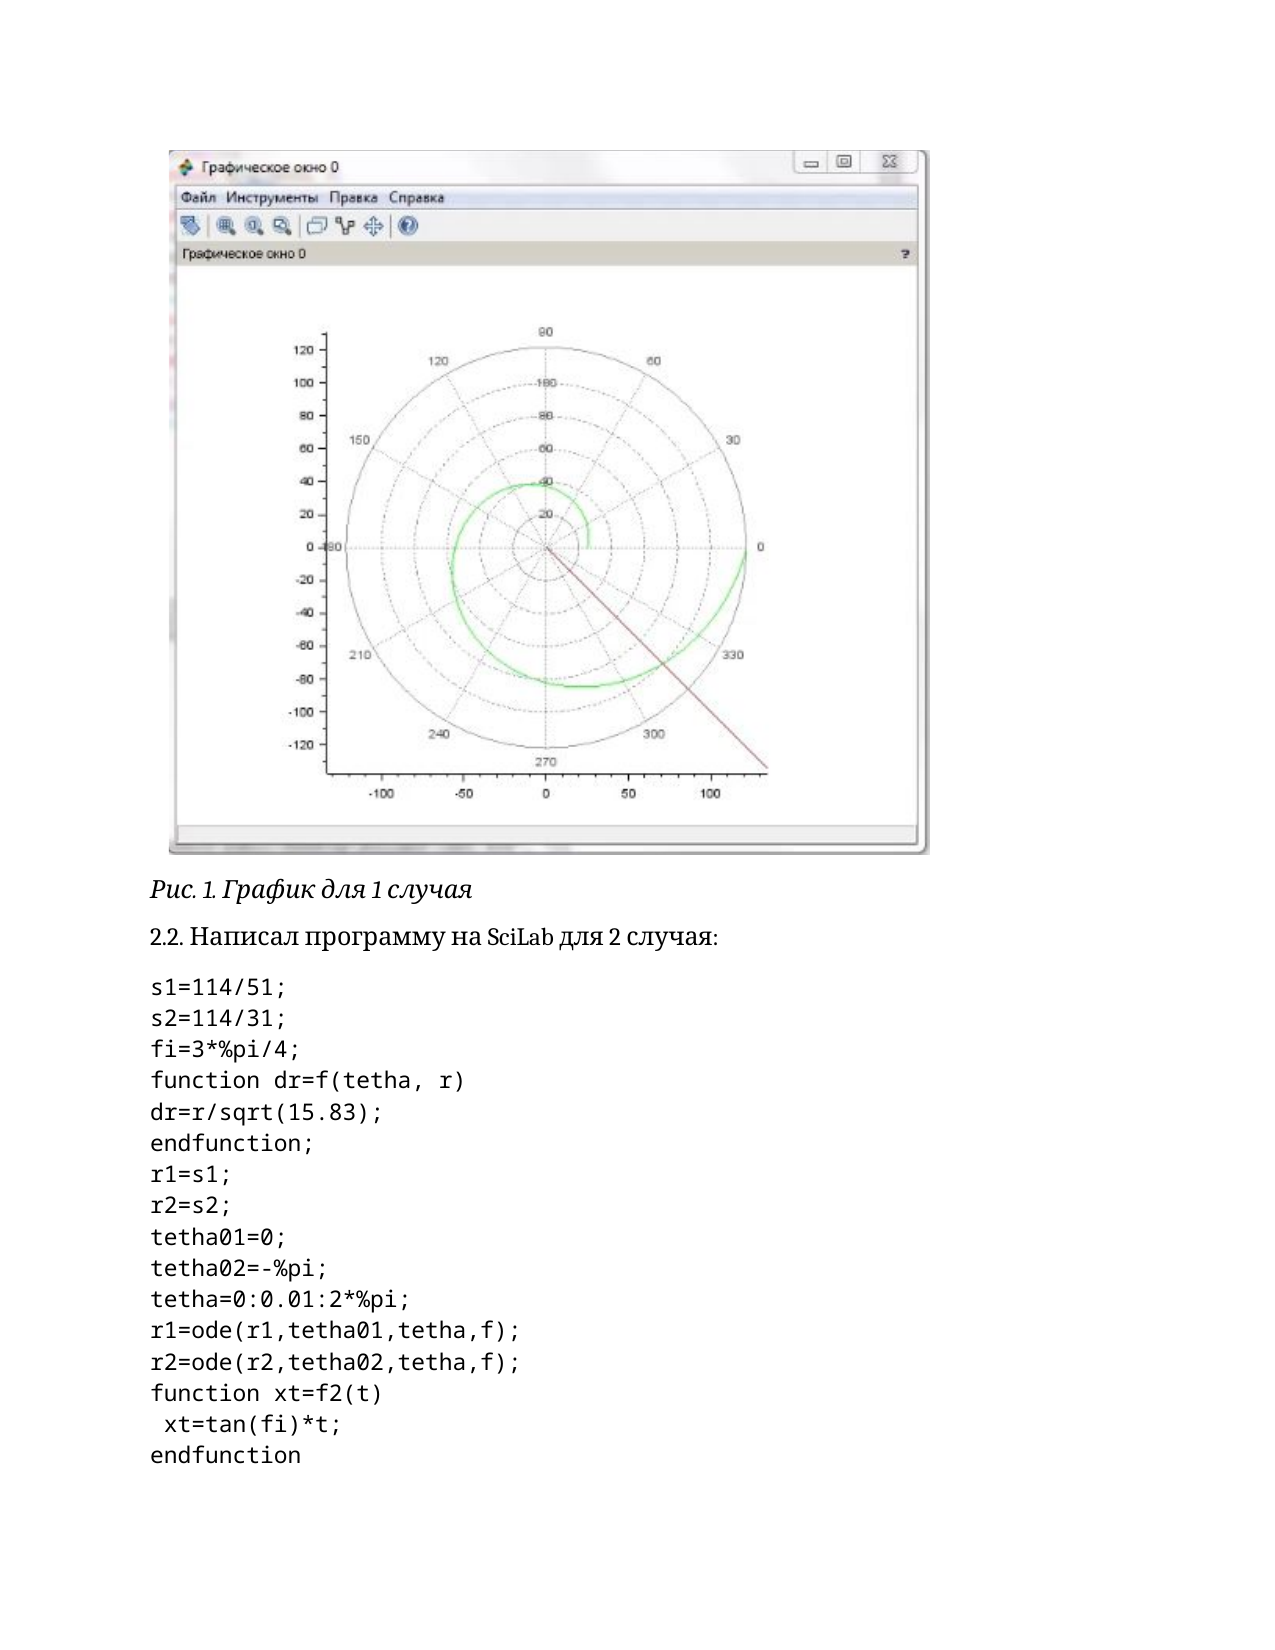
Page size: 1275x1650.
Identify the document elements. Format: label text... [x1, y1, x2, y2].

picture [168, 150, 930, 855]
text 2.2. Написал программу на SciLab для 2 случая: [150, 923, 1125, 952]
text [150, 971, 1125, 1471]
text Рис. 1. График для 1 случая [150, 876, 1125, 904]
